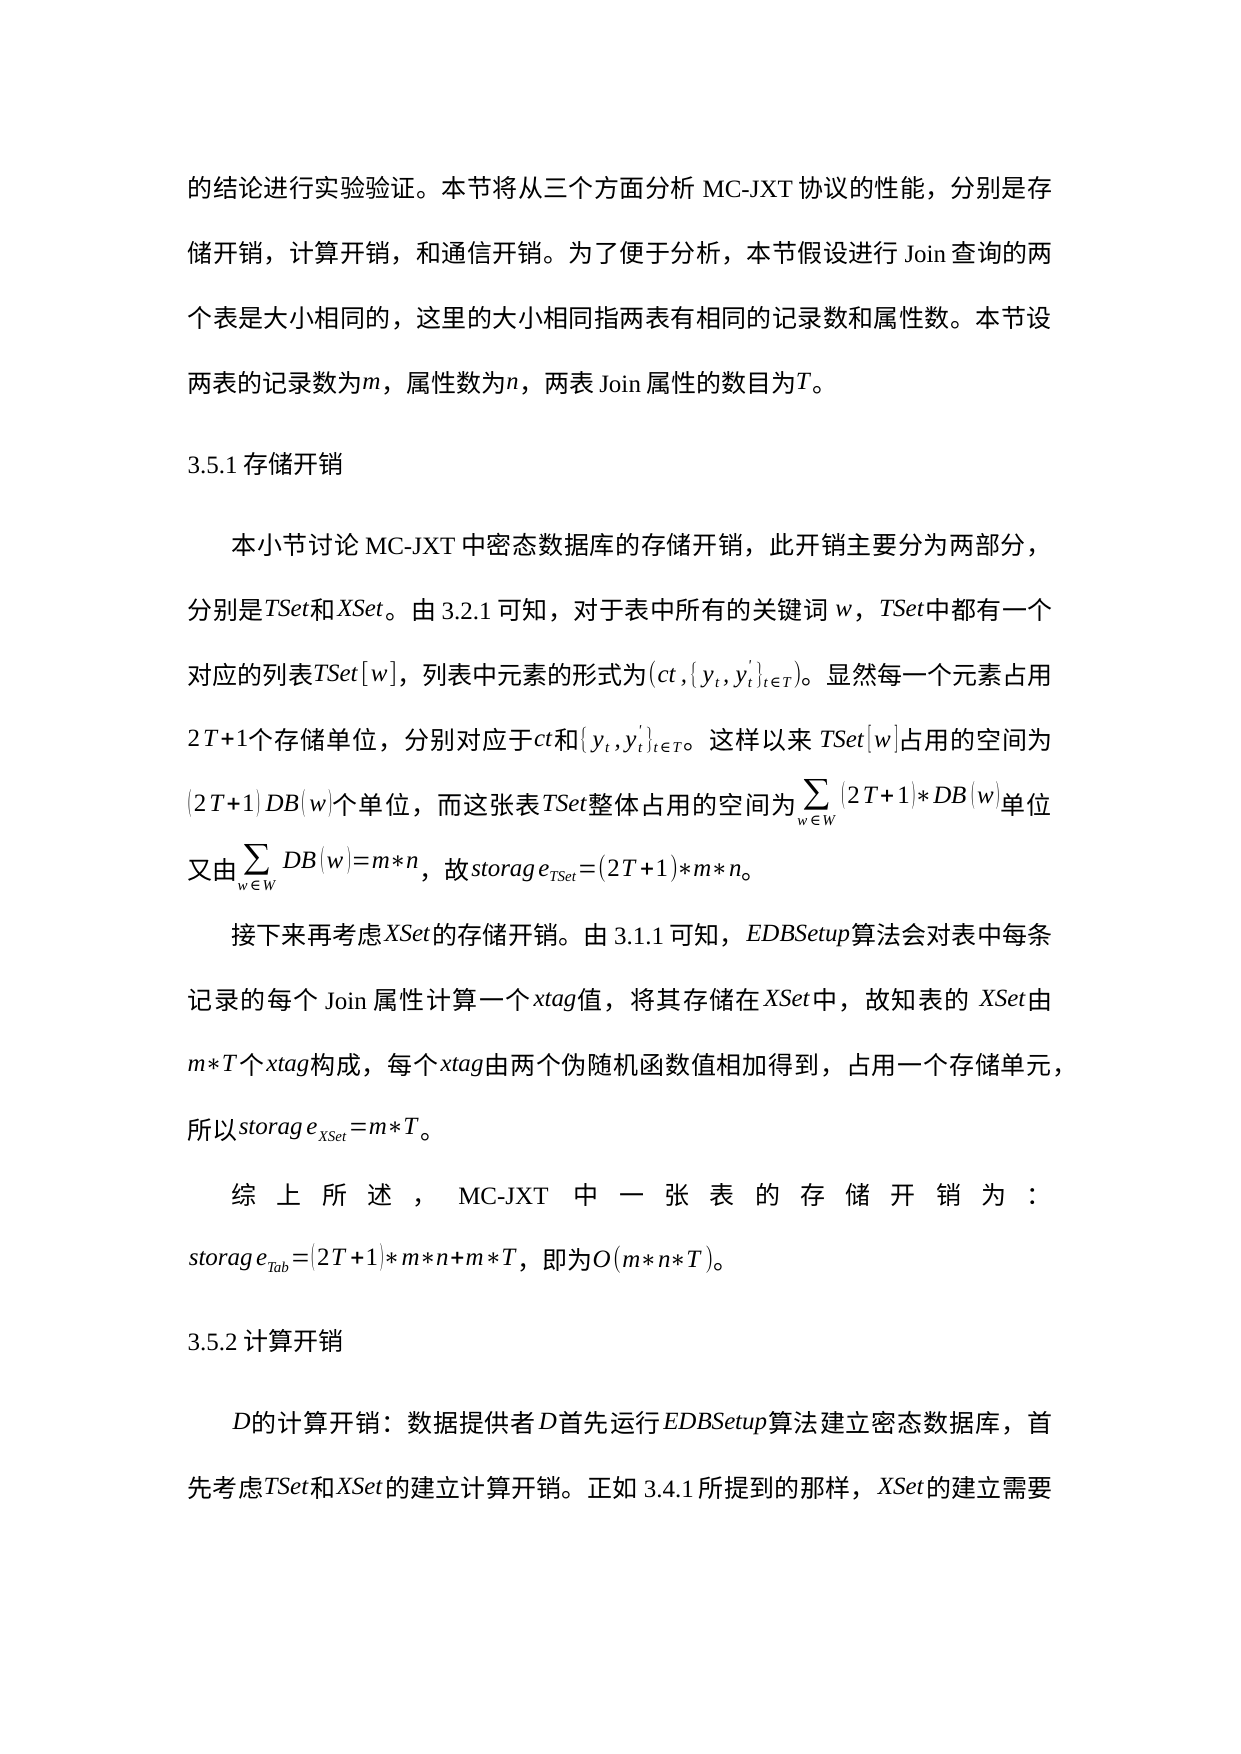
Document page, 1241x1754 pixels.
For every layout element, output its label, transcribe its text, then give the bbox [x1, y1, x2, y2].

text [187, 154, 1053, 414]
subtitle 计算开销 [187, 1307, 1053, 1372]
subtitle 存储开销 [187, 430, 1053, 495]
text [187, 1389, 1053, 1519]
text 接下来再考虑的存储开销。由3.1.1可知，算法会对表中每条记录的每个Join属性计算一个值，将其存储在中，故知表的 由个构成，每个由两个伪随机函数值相加得到，占用一个存储单元，所以。 [187, 901, 1053, 1161]
text 本小节讨论MC-JXT中密态数据库的存储开销，此开销主要分为两部分，分别是和。由3.2.1可知，对于表中所有的关键词 ，中都有一个对应的列表，列表中元素的形式为。显然每一个元素占用个存储单位，分别对应于和。这样以来 占用的空间为个单位，而这张表整体占用的空间为单位。又由，故。 [187, 511, 1053, 901]
text 综上所述，MC-JXT中一张表的存储开销为：，即为。 [187, 1161, 1053, 1291]
